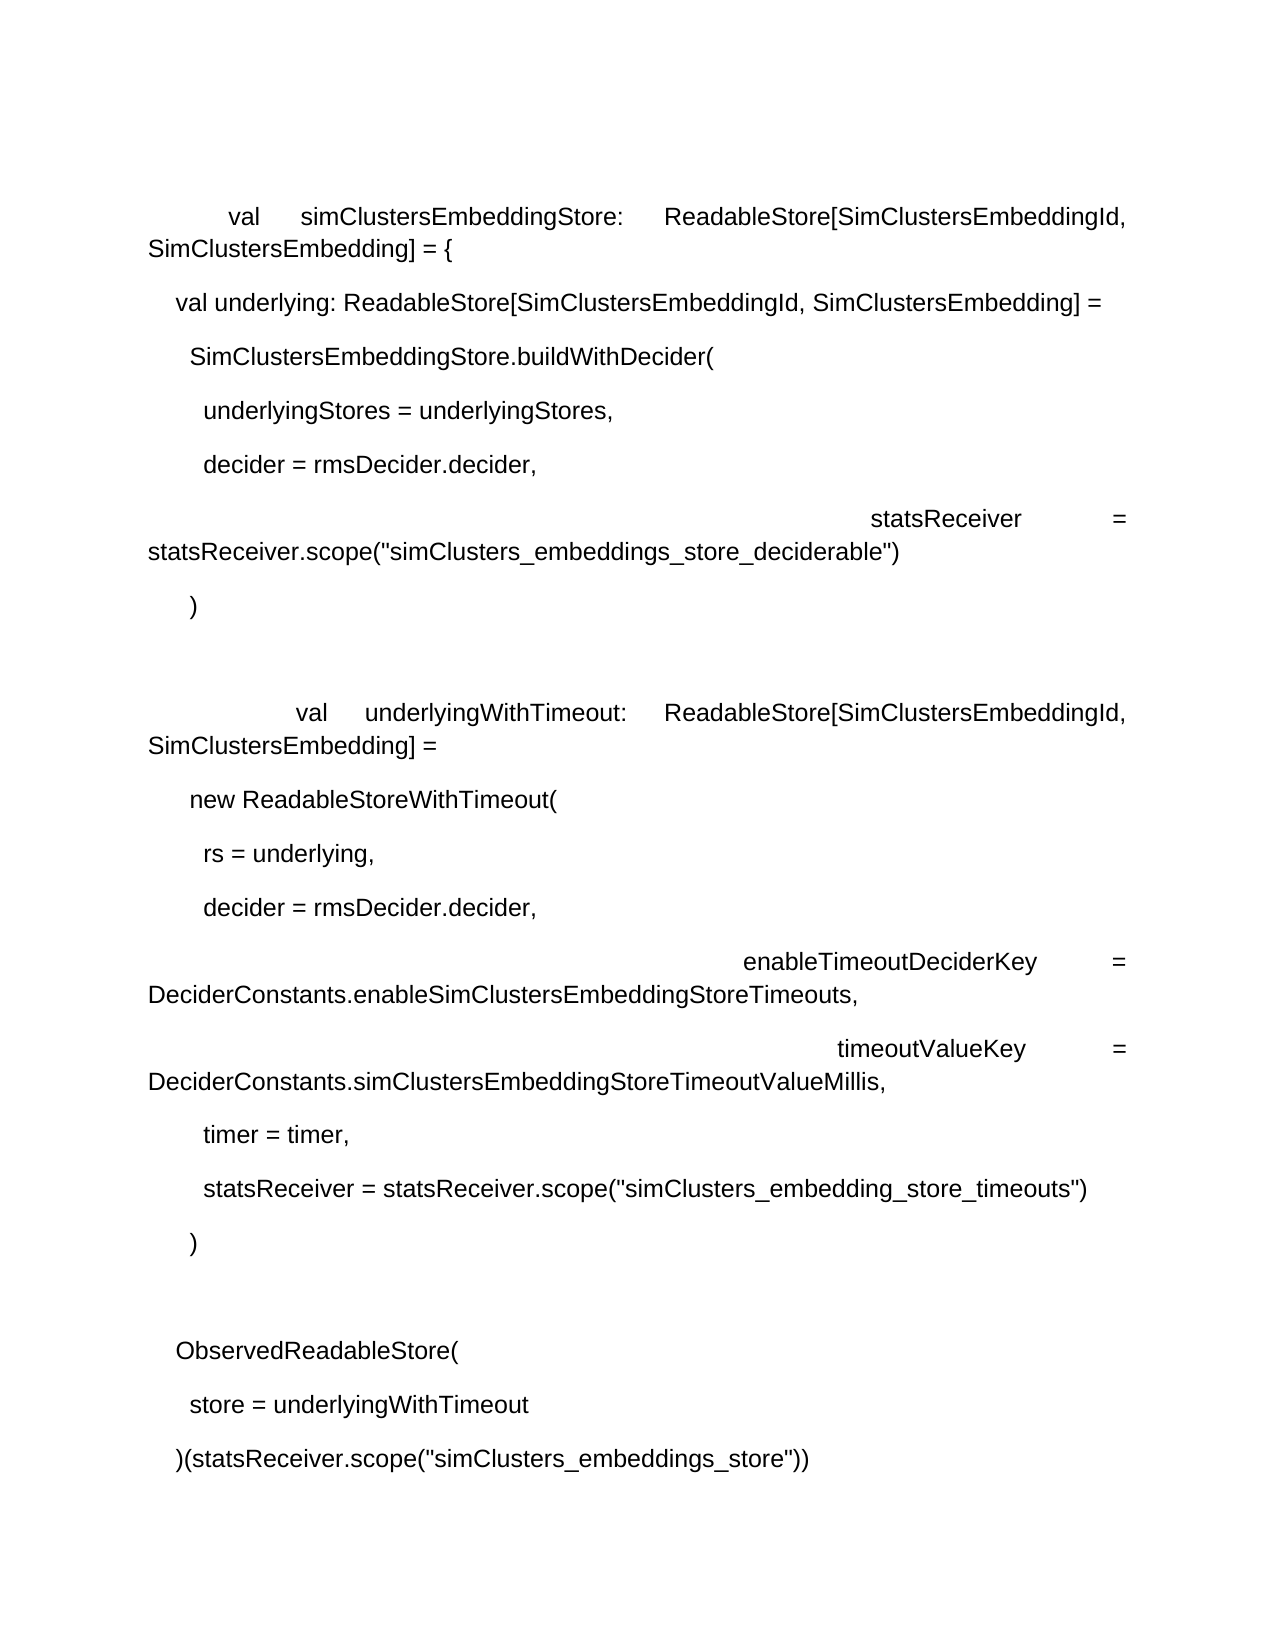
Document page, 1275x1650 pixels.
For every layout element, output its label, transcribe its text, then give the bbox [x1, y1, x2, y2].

text timer = timer, [148, 1121, 1127, 1149]
text val simClustersEmbeddingStore: ReadableStore[SimClustersEmbeddingId, SimClustersEmbedding] = { [148, 201, 1127, 263]
text ) [148, 591, 1127, 619]
text decider = rmsDecider.decider, [148, 893, 1127, 922]
text new ReadableStoreWithTimeout( [148, 785, 1127, 814]
text statsReceiver = statsReceiver.scope("simClusters_embedding_store_timeouts") [148, 1174, 1127, 1203]
text statsReceiver = statsReceiver.scope("simClusters_embeddings_store_deciderable") [148, 504, 1127, 566]
text decider = rmsDecider.decider, [148, 450, 1127, 479]
text ) [148, 1228, 1127, 1257]
text SimClustersEmbeddingStore.buildWithDecider( [148, 342, 1127, 371]
text underlyingStores = underlyingStores, [148, 396, 1127, 425]
text )(statsReceiver.scope("simClusters_embeddings_store")) [148, 1444, 1127, 1472]
text ObservedReadableStore( [148, 1336, 1127, 1365]
text store = underlyingWithTimeout [148, 1390, 1127, 1418]
text val underlying: ReadableStore[SimClustersEmbeddingId, SimClustersEmbedding] = [148, 288, 1127, 317]
text val underlyingWithTimeout: ReadableStore[SimClustersEmbeddingId, SimClustersEmbedding] = [148, 698, 1127, 760]
text timeoutValueKey = DeciderConstants.simClustersEmbeddingStoreTimeoutValueMillis, [148, 1034, 1127, 1095]
text enableTimeoutDeciderKey = DeciderConstants.enableSimClustersEmbeddingStoreTimeouts, [148, 947, 1127, 1008]
text rs = underlying, [148, 839, 1127, 868]
